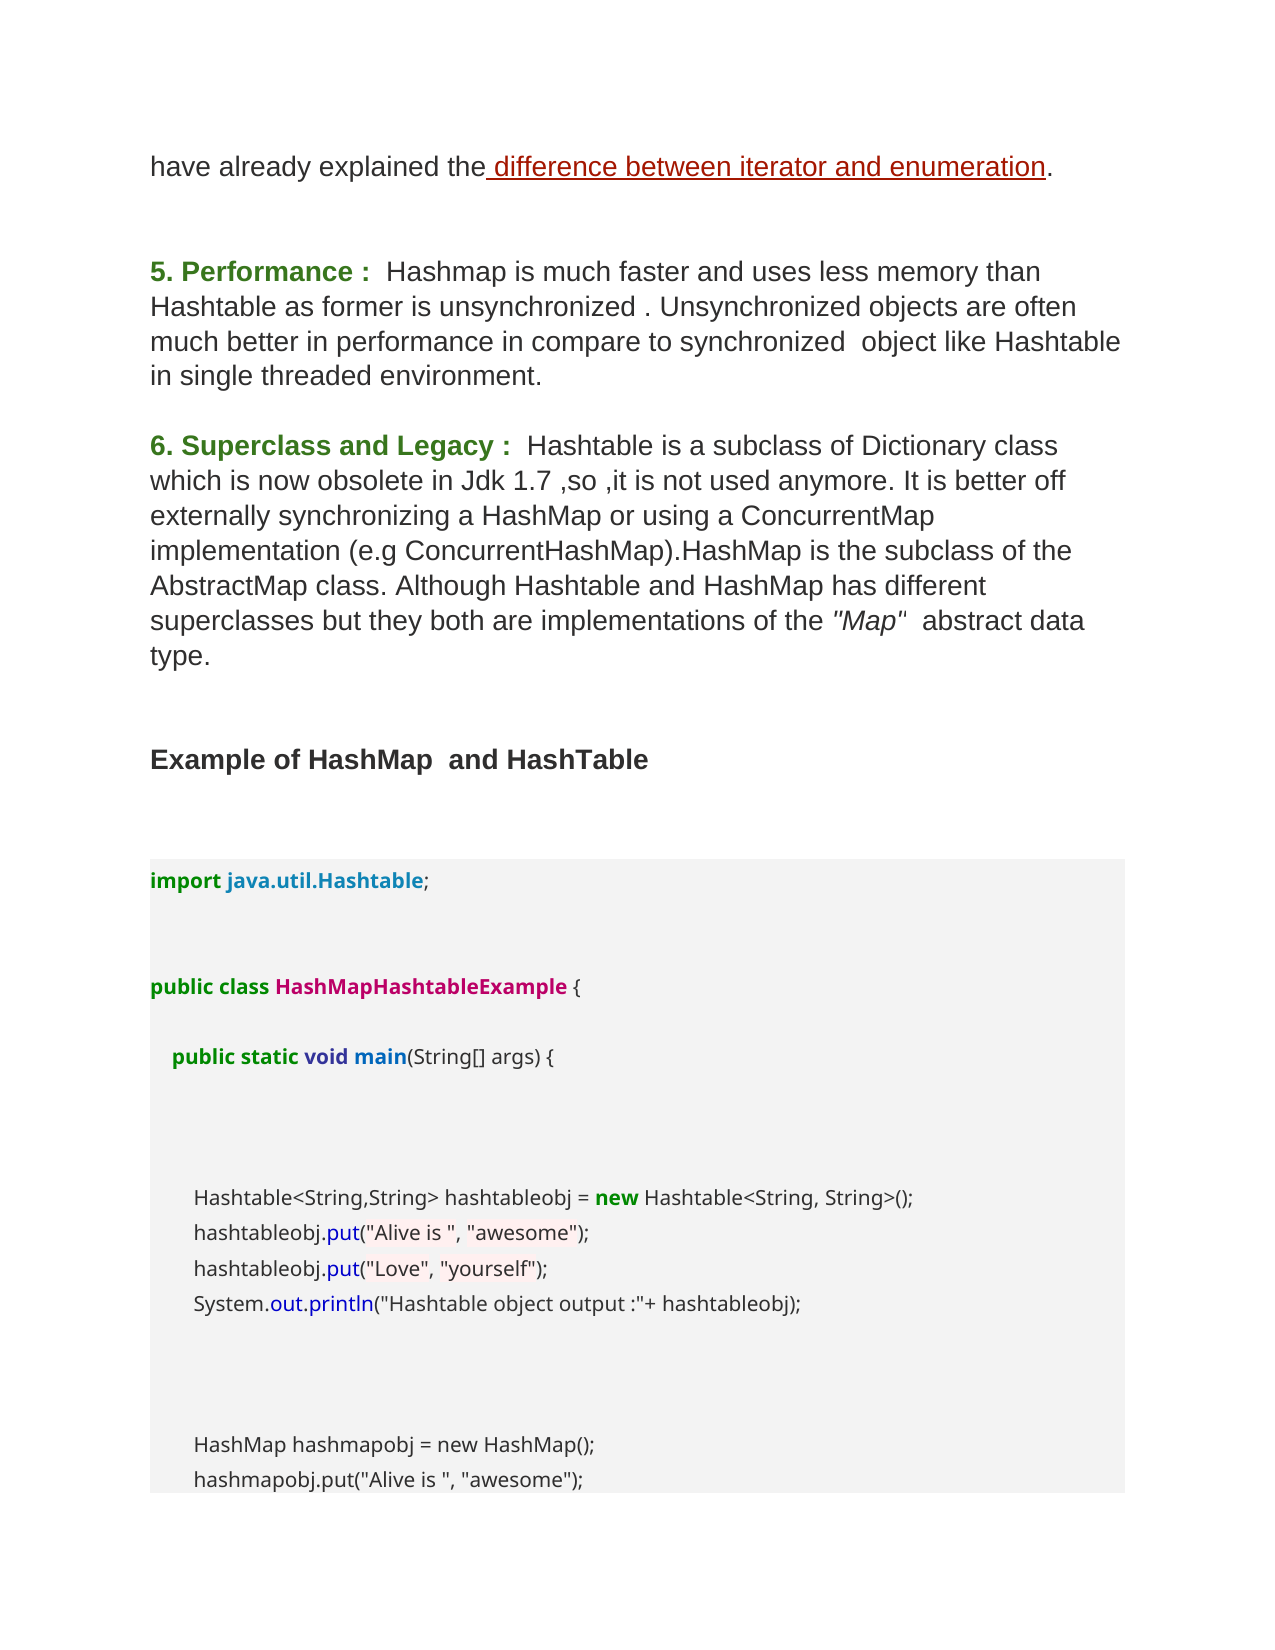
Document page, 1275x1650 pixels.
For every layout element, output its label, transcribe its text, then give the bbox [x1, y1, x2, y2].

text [150, 150, 1125, 841]
text HashMap hashmapobj = new HashMap(); [150, 1423, 1125, 1458]
text Hashtable<String,String> hashtableobj = new Hashtable<String, String>(); [150, 1176, 1125, 1212]
text System.out.println("Hashtable object output :"+ hashtableobj); [150, 1282, 1125, 1317]
text hashtableobj.put("Love", "yourself"); [150, 1247, 1125, 1282]
text hashmapobj.put("Alive is ", "awesome"); [150, 1458, 1125, 1493]
text public class HashMapHashtableExample { [150, 965, 1125, 1000]
text import java.util.Hashtable; [150, 859, 1125, 895]
text public static void main(String[] args) { [150, 1036, 1125, 1071]
text hashtableobj.put("Alive is ", "awesome"); [150, 1212, 1125, 1247]
